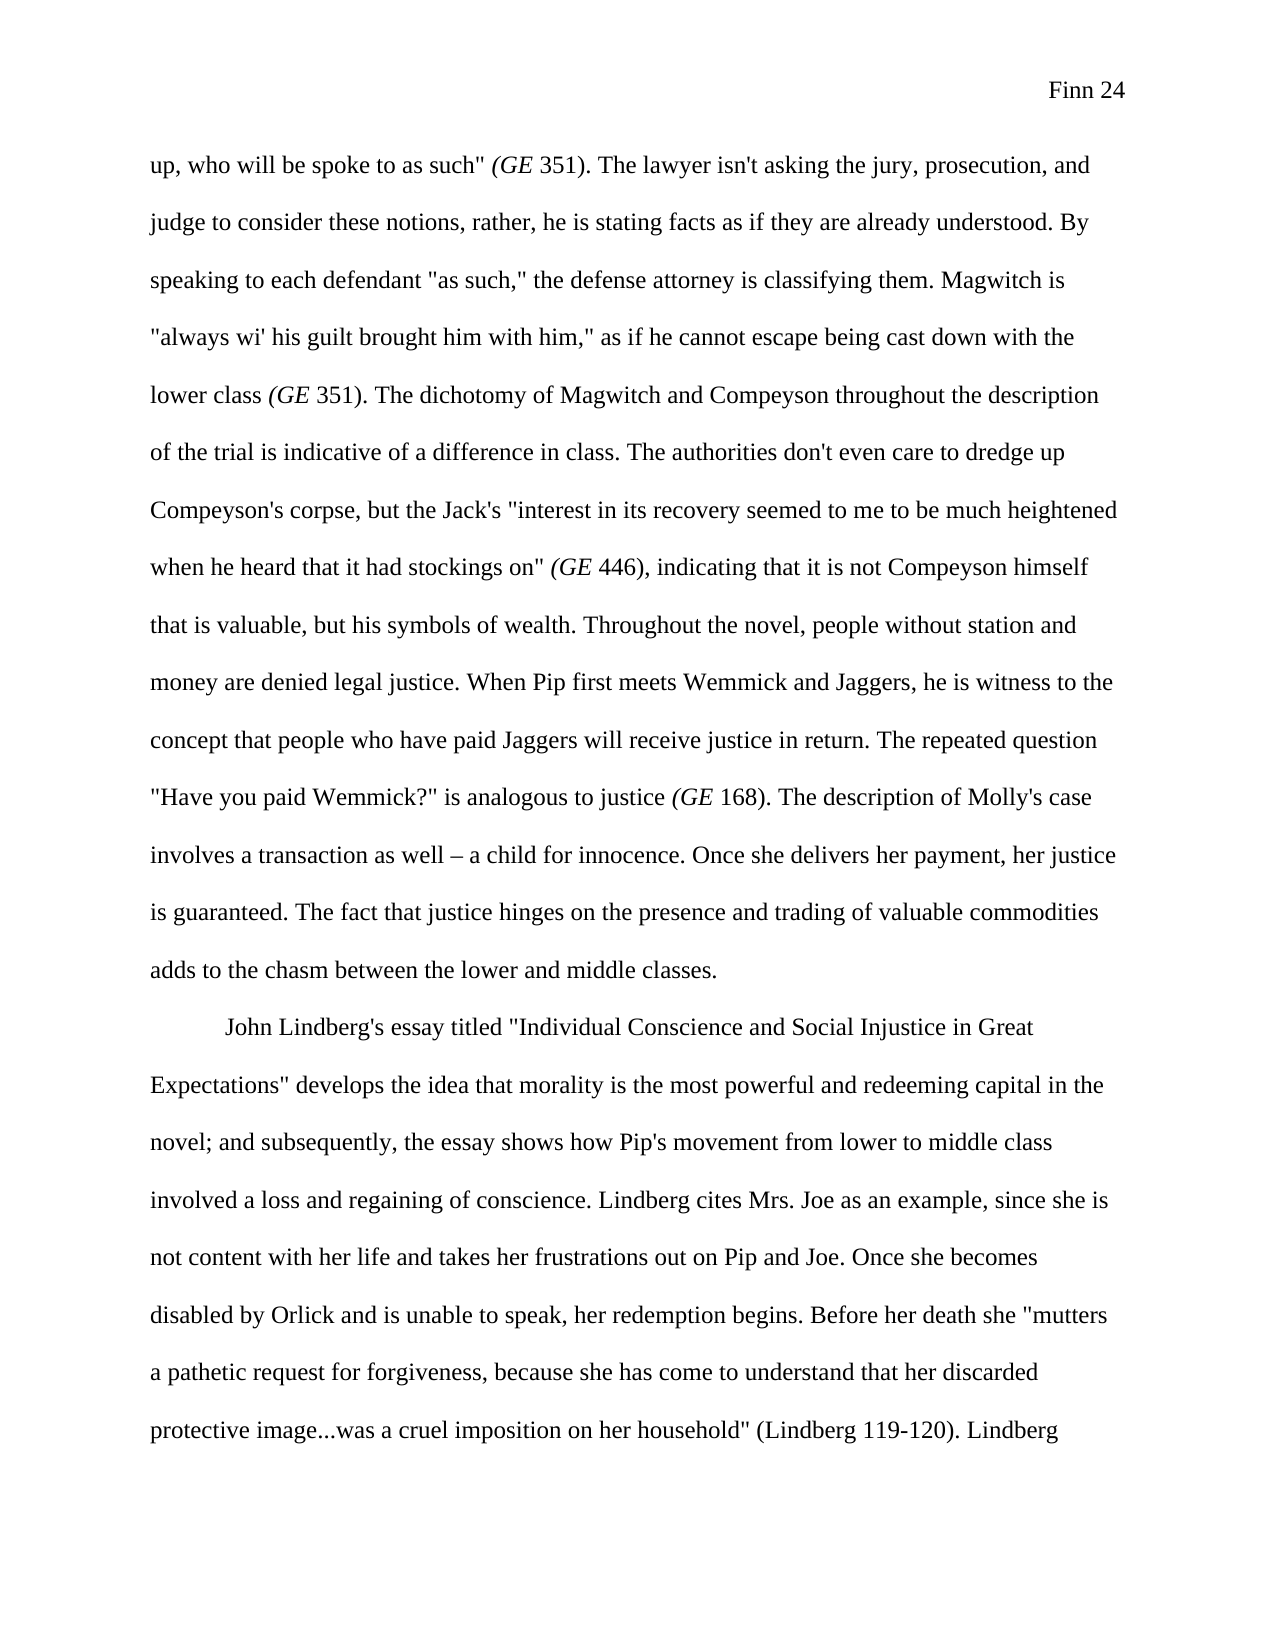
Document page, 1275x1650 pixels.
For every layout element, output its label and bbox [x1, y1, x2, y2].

text [150, 1012, 1125, 1444]
text [150, 150, 1125, 984]
